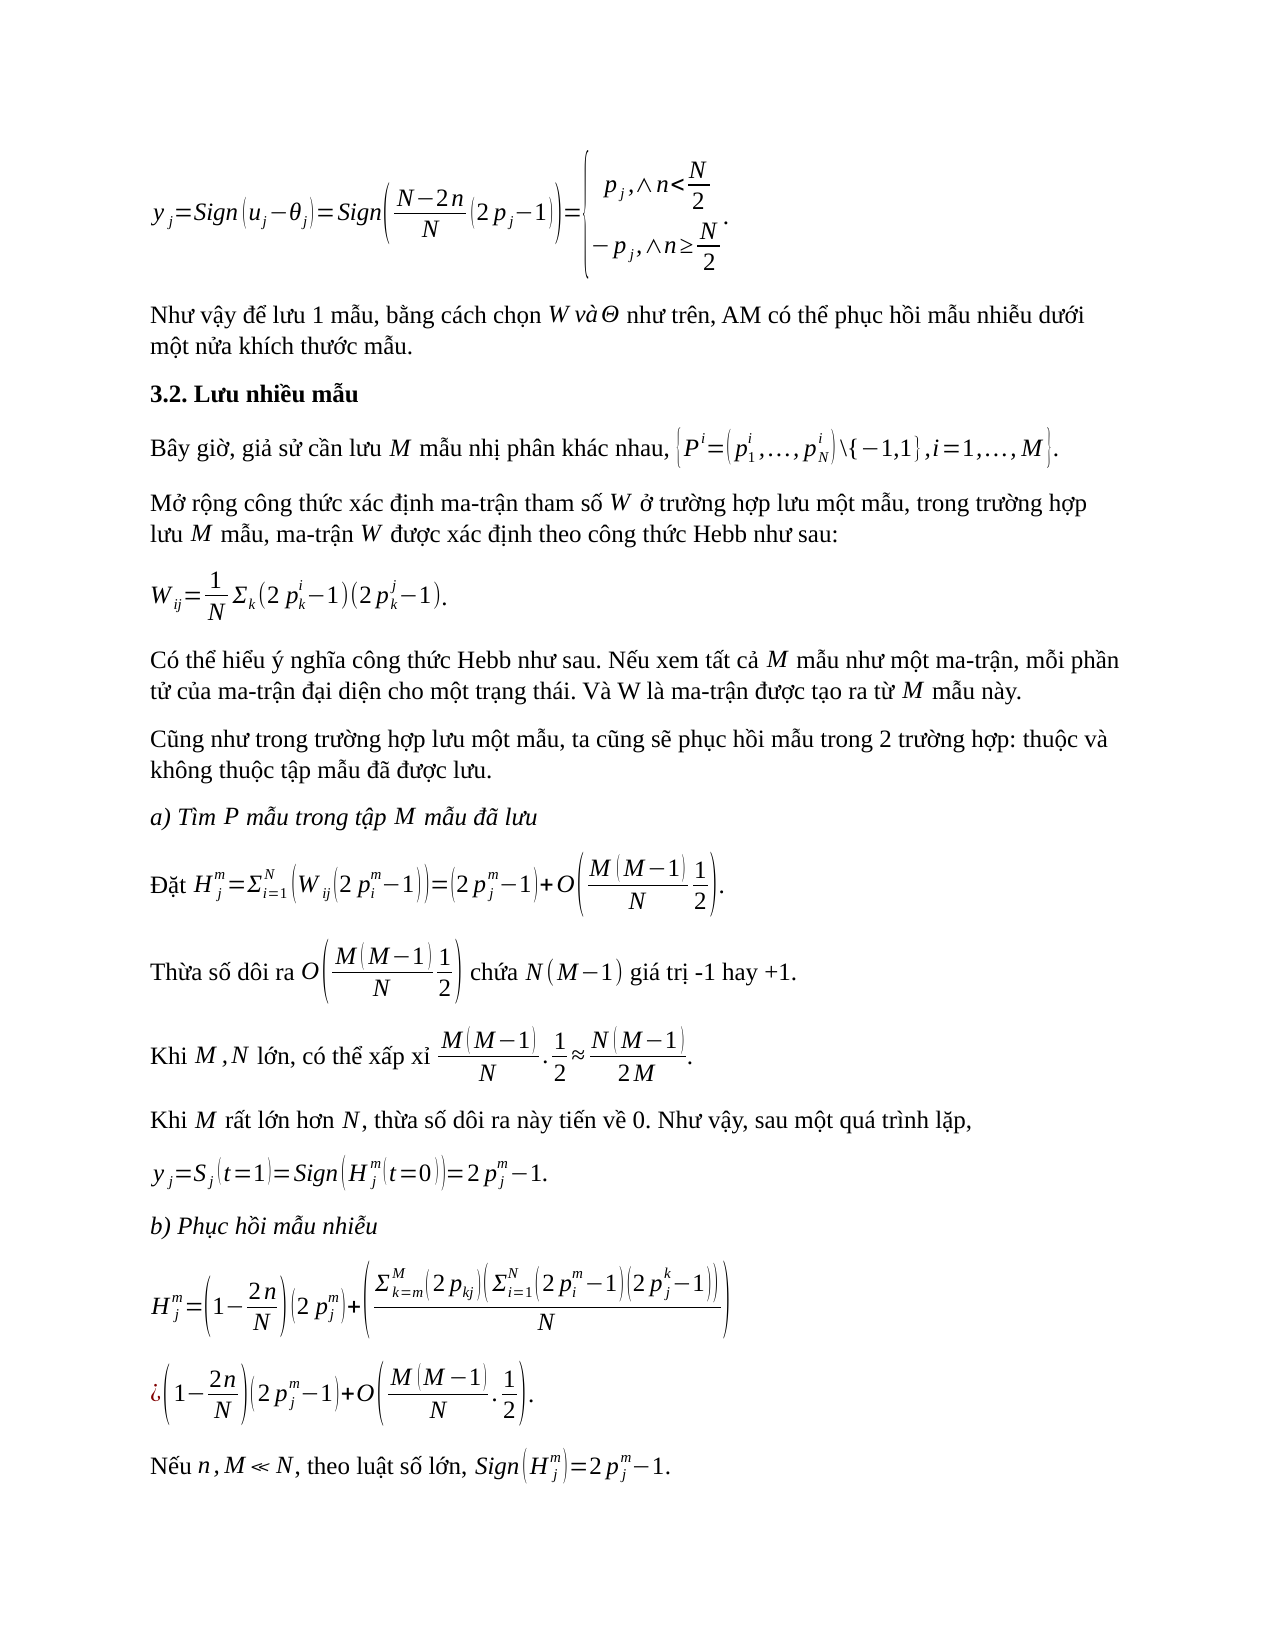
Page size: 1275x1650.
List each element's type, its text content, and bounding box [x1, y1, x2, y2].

text Như vậy để lưu 1 mẫu, bằng cách chọn như trên, AM có thể phục hồi mẫu nhiễu dưới một nửa khích thước mẫu. [150, 300, 1125, 360]
text Bây giờ, giả sử cần lưu mẫu nhị phân khác nhau, . [150, 427, 1125, 469]
text Thừa số dôi ra chứa giá trị -1 hay +1. [150, 937, 1125, 1006]
text a) Tìm mẫu trong tập mẫu đã lưu [150, 802, 1125, 831]
text . [150, 1153, 1125, 1192]
text Nếu , theo luật số lớn, . [150, 1446, 1125, 1485]
text Cũng như trong trường hợp lưu một mẫu, ta cũng sẽ phục hồi mẫu trong 2 trường hợp: thuộc và không thuộc tập mẫu đã được lưu. [150, 724, 1125, 783]
text . [150, 1359, 1125, 1427]
text b) Phục hồi mẫu nhiễu [150, 1211, 1125, 1240]
text Có thể hiểu ý nghĩa công thức Hebb như sau. Nếu xem tất cả mẫu như một ma-trận, mỗi phần tử của ma-trận đại diện cho một trạng thái. Và W là ma-trận được tạo ra từ mẫu này. [150, 645, 1125, 705]
text Đặt . [150, 850, 1125, 918]
text . [150, 150, 1125, 281]
text . [150, 567, 1125, 626]
text Khi lớn, có thể xấp xỉ . [150, 1025, 1125, 1087]
text Khi rất lớn hơn , thừa số dôi ra này tiến về 0. Như vậy, sau một quá trình lặp, [150, 1106, 1125, 1134]
text Mở rộng công thức xác định ma-trận tham số ở trường hợp lưu một mẫu, trong trường hợp lưu mẫu, ma-trận được xác định theo công thức Hebb như sau: [150, 488, 1125, 548]
text 3.2. Lưu nhiều mẫu [150, 379, 1125, 408]
